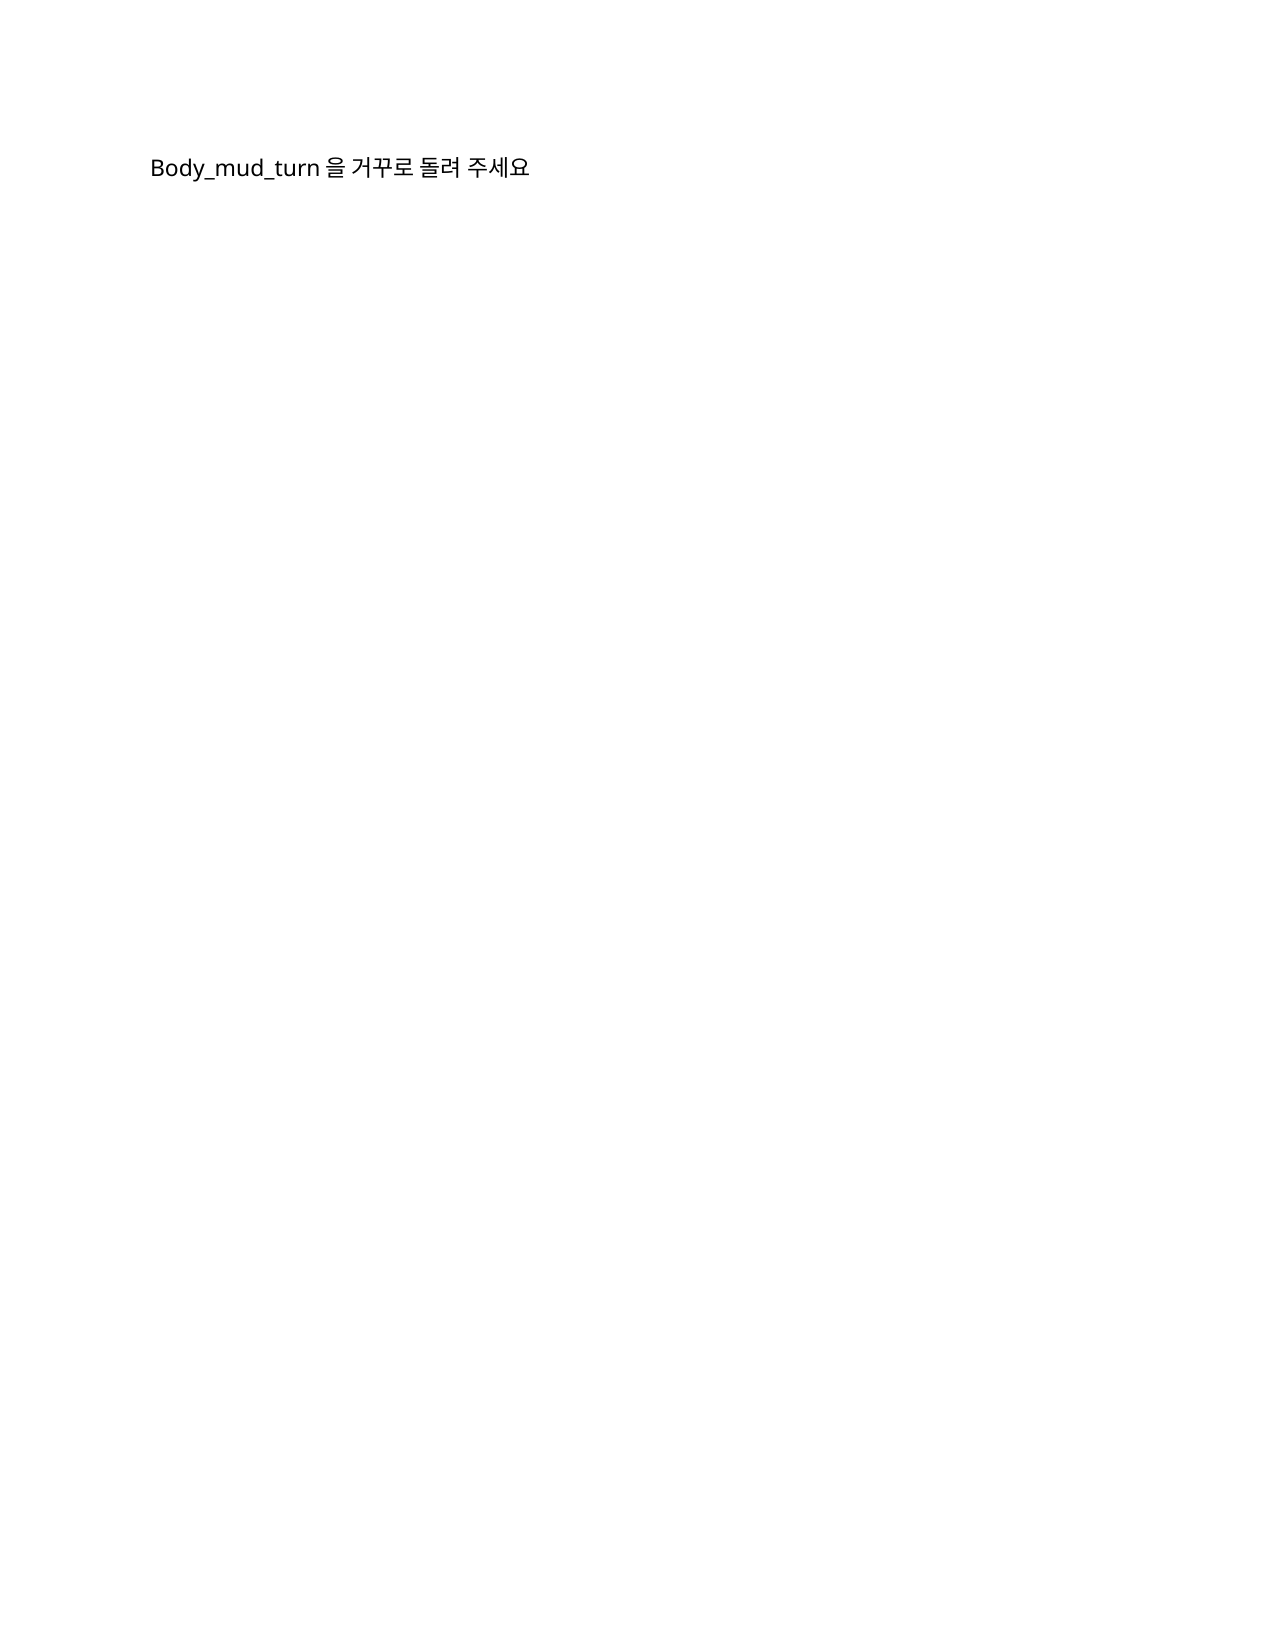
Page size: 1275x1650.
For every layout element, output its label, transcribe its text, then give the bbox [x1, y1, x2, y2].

text Body_mud_turn을 거꾸로 돌려 주세요 [150, 150, 1125, 183]
